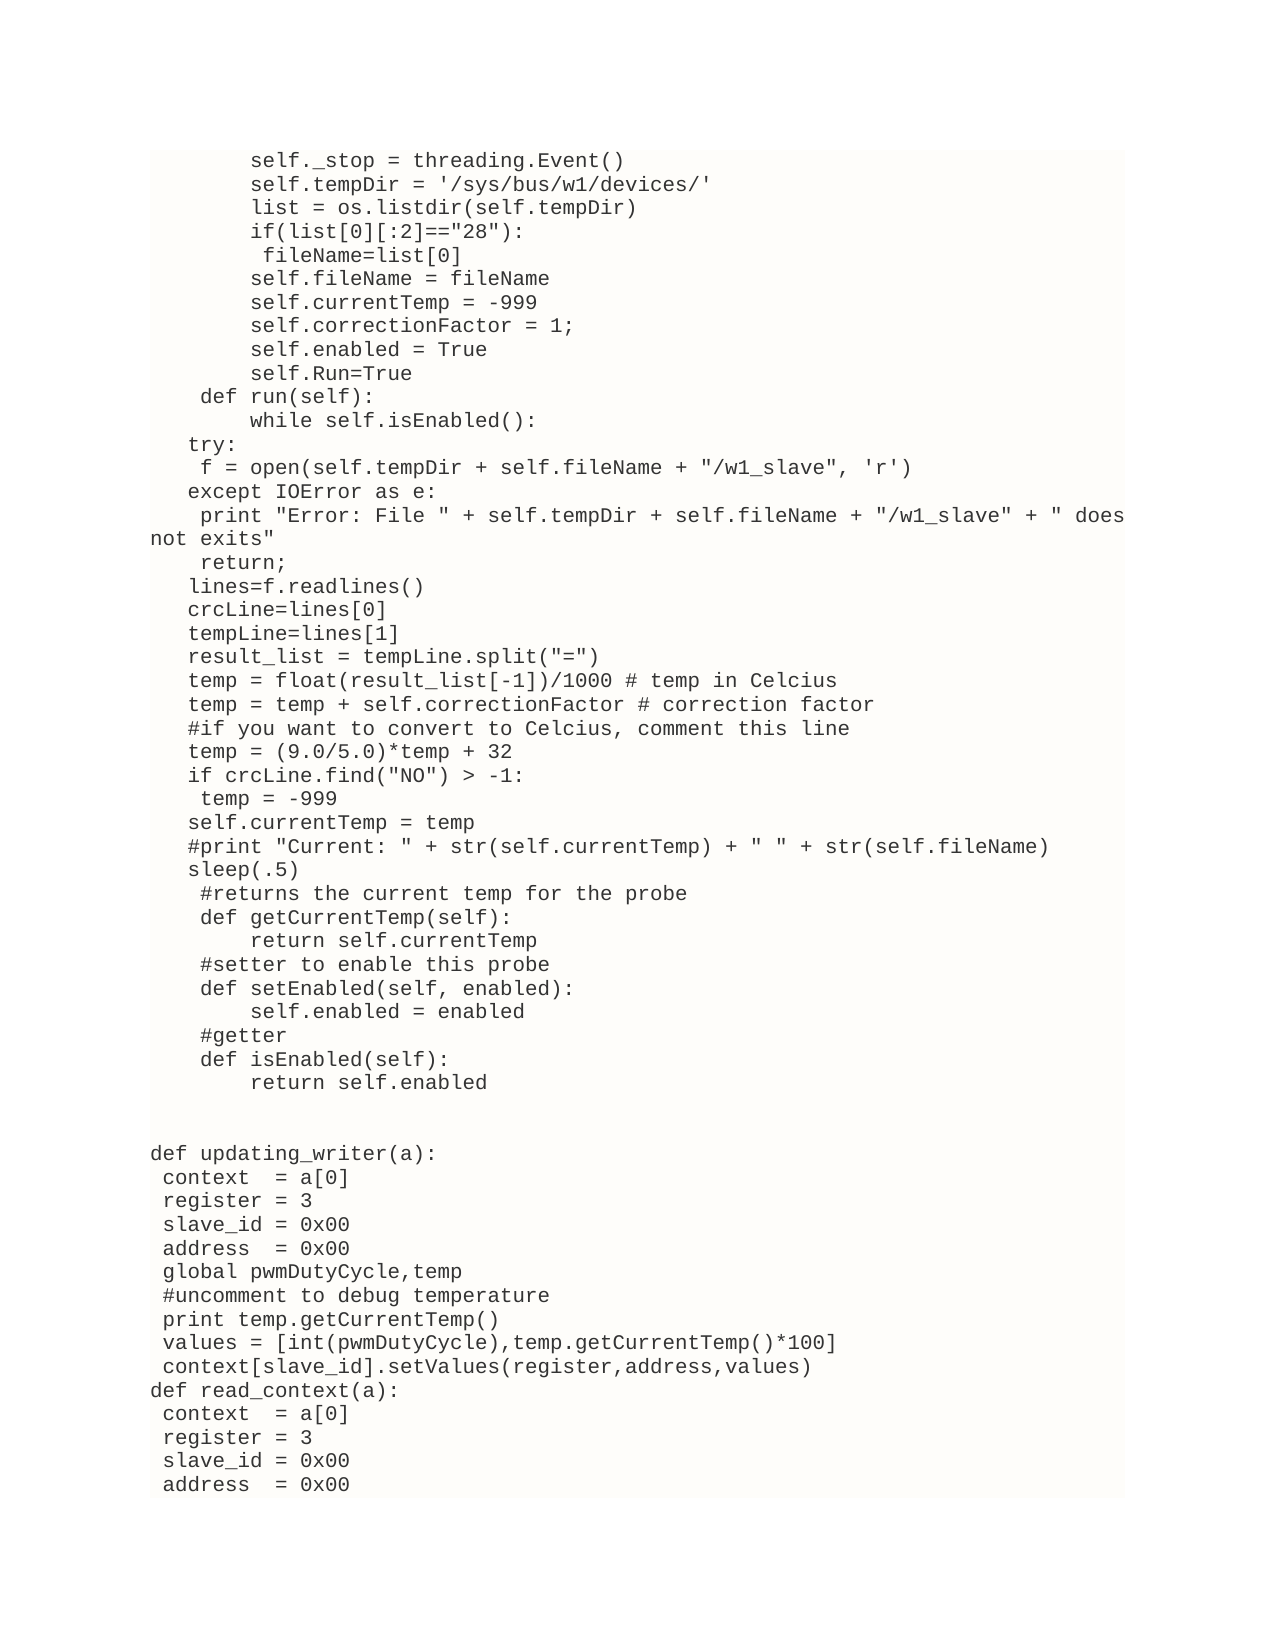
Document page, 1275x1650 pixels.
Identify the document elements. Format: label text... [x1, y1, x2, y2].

text def isEnabled(self): [150, 1048, 1125, 1072]
text sleep(.5) [150, 859, 1125, 883]
text self.currentTemp = temp [150, 812, 1125, 836]
text context[slave_id].setValues(register,address,values) [150, 1356, 1125, 1379]
text context = a[0] [150, 1403, 1125, 1427]
text tempLine=lines[1] [150, 623, 1125, 647]
text temp = float(result_list[-1])/1000 # temp in Celcius [150, 670, 1125, 694]
text self.enabled = enabled [150, 1001, 1125, 1025]
text f = open(self.tempDir + self.fileName + "/w1_slave", 'r') [150, 457, 1125, 481]
text slave_id = 0x00 [150, 1451, 1125, 1474]
text fileName=list[0] [150, 244, 1125, 268]
text temp = -999 [150, 788, 1125, 812]
text lines=f.readlines() [150, 576, 1125, 599]
text return self.currentTemp [150, 930, 1125, 954]
text #setter to enable this probe [150, 954, 1125, 978]
text result_list = tempLine.split("=") [150, 647, 1125, 670]
text address = 0x00 [150, 1474, 1125, 1498]
text def run(self): [150, 386, 1125, 410]
text try: [150, 434, 1125, 457]
text self._stop = threading.Event() [150, 150, 1125, 174]
text temp = (9.0/5.0)*temp + 32 [150, 741, 1125, 765]
text #if you want to convert to Celcius, comment this line [150, 717, 1125, 741]
text return self.enabled [150, 1072, 1125, 1096]
text #uncomment to debug temperature [150, 1285, 1125, 1309]
text list = os.listdir(self.tempDir) [150, 197, 1125, 221]
text context = a[0] [150, 1167, 1125, 1190]
text print temp.getCurrentTemp() [150, 1309, 1125, 1332]
text self.fileName = fileName [150, 268, 1125, 292]
text values = [int(pwmDutyCycle),temp.getCurrentTemp()*100] [150, 1332, 1125, 1356]
text #getter [150, 1025, 1125, 1048]
text self.correctionFactor = 1; [150, 316, 1125, 339]
text register = 3 [150, 1427, 1125, 1451]
text def setEnabled(self, enabled): [150, 978, 1125, 1001]
text temp = temp + self.correctionFactor # correction factor [150, 694, 1125, 717]
text global pwmDutyCycle,temp [150, 1261, 1125, 1285]
text address = 0x00 [150, 1238, 1125, 1261]
text #print "Current: " + str(self.currentTemp) + " " + str(self.fileName) [150, 836, 1125, 859]
text self.enabled = True [150, 339, 1125, 363]
text def read_context(a): [150, 1379, 1125, 1403]
text self.Run=True [150, 363, 1125, 386]
text crcLine=lines[0] [150, 599, 1125, 623]
text def updating_writer(a): [150, 1143, 1125, 1167]
text if(list[0][:2]=="28"): [150, 221, 1125, 244]
text #returns the current temp for the probe [150, 883, 1125, 907]
text print "Error: File " + self.tempDir + self.fileName + "/w1_slave" + " does not exits" [150, 505, 1125, 552]
text except IOError as e: [150, 481, 1125, 505]
text while self.isEnabled(): [150, 410, 1125, 434]
text self.currentTemp = -999 [150, 292, 1125, 316]
text self.tempDir = '/sys/bus/w1/devices/' [150, 174, 1125, 197]
text return; [150, 552, 1125, 576]
text def getCurrentTemp(self): [150, 907, 1125, 930]
text slave_id = 0x00 [150, 1214, 1125, 1238]
text if crcLine.find("NO") > -1: [150, 765, 1125, 788]
text register = 3 [150, 1190, 1125, 1214]
